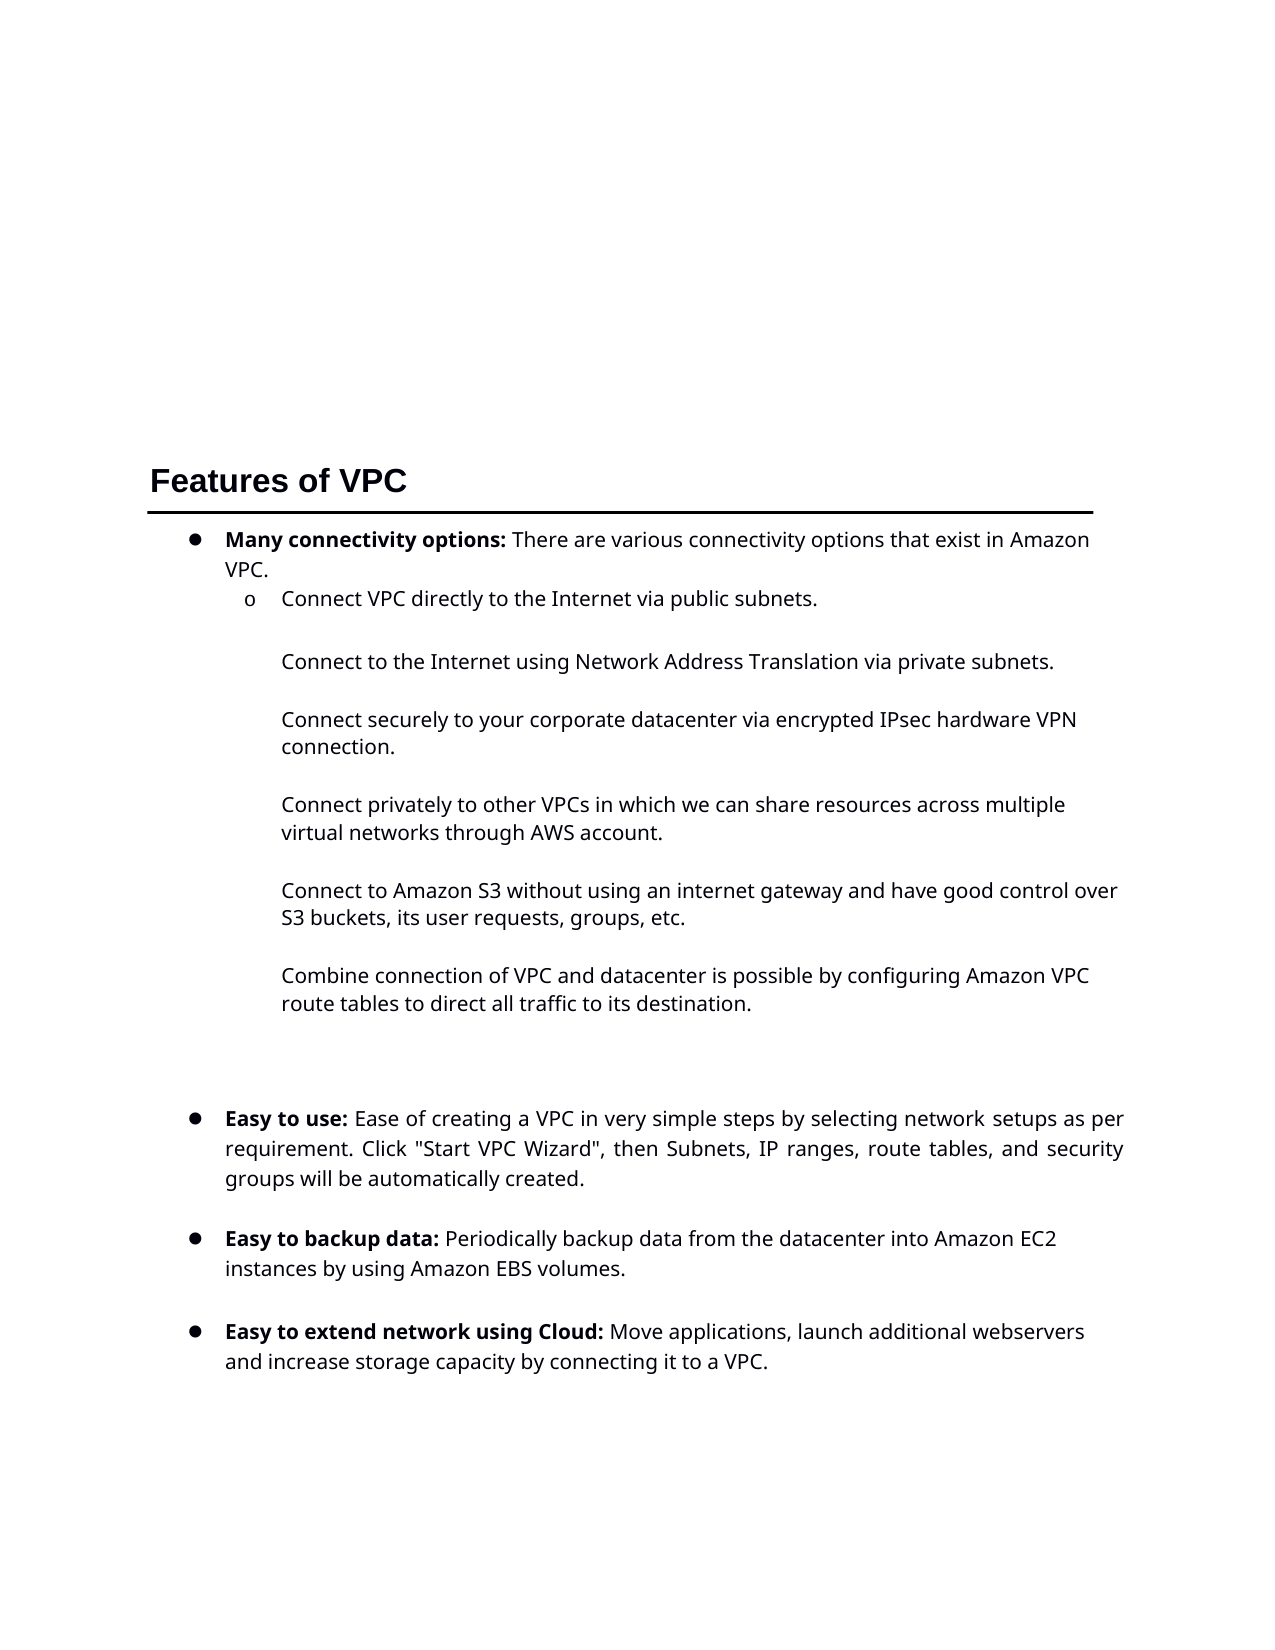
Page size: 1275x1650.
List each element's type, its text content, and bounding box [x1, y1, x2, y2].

list Connect to Amazon S3 without using an internet gateway and have good control over S3 buckets, its user requests, groups, etc. [244, 876, 1124, 932]
list Many connectivity options: There are various connectivity options that exist in Amazon VPC. [187, 525, 1124, 583]
list Connect privately to other VPCs in which we can share resources across multiple virtual networks through AWS account. [244, 791, 1124, 846]
list Easy to use: Ease of creating a VPC in very simple steps by selecting network setups as per requirement. Click "Start VPC Wizard", then Subnets, IP ranges, route tables, and security groups will be automatically created. [187, 1104, 1124, 1192]
text Features of VPC [150, 461, 1125, 500]
list Connect to the Internet using Network Address Translation via private subnets. [244, 647, 1124, 675]
list Easy to backup data: Periodically backup data from the datacenter into Amazon EC2 instances by using Amazon EBS volumes. [187, 1224, 1124, 1282]
list Easy to extend network using Cloud: Move applications, launch additional webservers and increase storage capacity by connecting it to a VPC. [187, 1317, 1124, 1375]
text o Connect VPC directly to the Internet via public subnets. [244, 584, 1125, 613]
list Combine connection of VPC and datacenter is possible by configuring Amazon VPC route tables to direct all traffic to its destination. [244, 962, 1124, 1017]
list Connect securely to your corporate datacenter via encrypted IPsec hardware VPN connection. [244, 705, 1124, 761]
